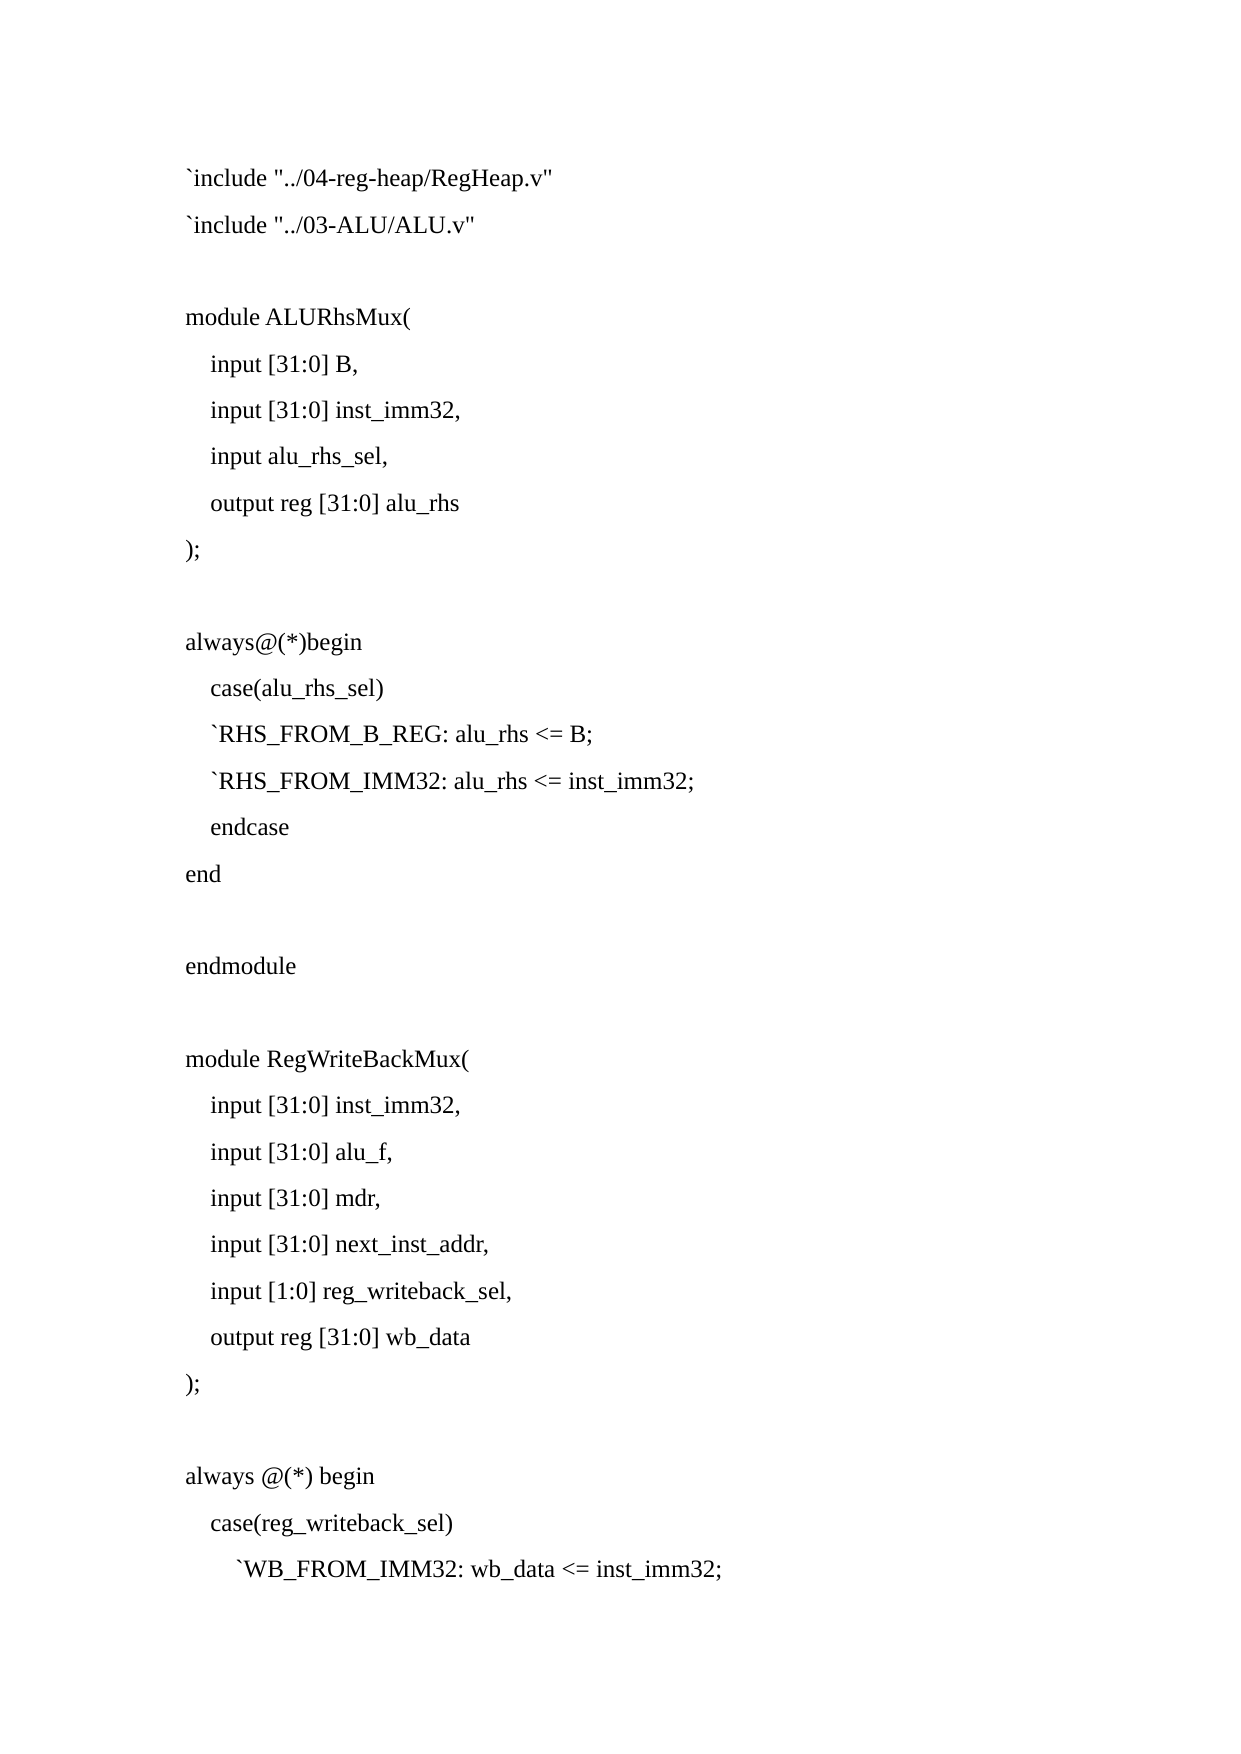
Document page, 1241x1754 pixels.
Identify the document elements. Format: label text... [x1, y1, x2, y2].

text endcase [185, 811, 1092, 843]
text end [185, 857, 1092, 890]
text output reg [31:0] alu_rhs [185, 486, 1092, 519]
text module RegWriteBackMux( [185, 1043, 1092, 1075]
text input [31:0] inst_imm32, [185, 394, 1092, 426]
text module ALURhsMux( [185, 301, 1092, 333]
text input [31:0] next_inst_addr, [185, 1228, 1092, 1261]
text `WB_FROM_IMM32: wb_data <= inst_imm32; [185, 1553, 1092, 1585]
text input [31:0] inst_imm32, [185, 1089, 1092, 1122]
text always @(*) begin [185, 1460, 1092, 1492]
text input [31:0] mdr, [185, 1182, 1092, 1214]
text case(alu_rhs_sel) [185, 672, 1092, 704]
text `RHS_FROM_B_REG: alu_rhs <= B; [185, 718, 1092, 751]
text endmodule [185, 950, 1092, 982]
text input alu_rhs_sel, [185, 440, 1092, 473]
text always@(*)begin [185, 626, 1092, 658]
text ); [185, 1367, 1092, 1400]
text output reg [31:0] wb_data [185, 1321, 1092, 1353]
text ); [185, 533, 1092, 565]
text input [31:0] B, [185, 347, 1092, 380]
text `include "../04-reg-heap/RegHeap.v" [185, 162, 1092, 194]
text input [31:0] alu_f, [185, 1135, 1092, 1168]
text input [1:0] reg_writeback_sel, [185, 1274, 1092, 1307]
text `RHS_FROM_IMM32: alu_rhs <= inst_imm32; [185, 764, 1092, 797]
text case(reg_writeback_sel) [185, 1506, 1092, 1539]
text `include "../03-ALU/ALU.v" [185, 208, 1092, 241]
